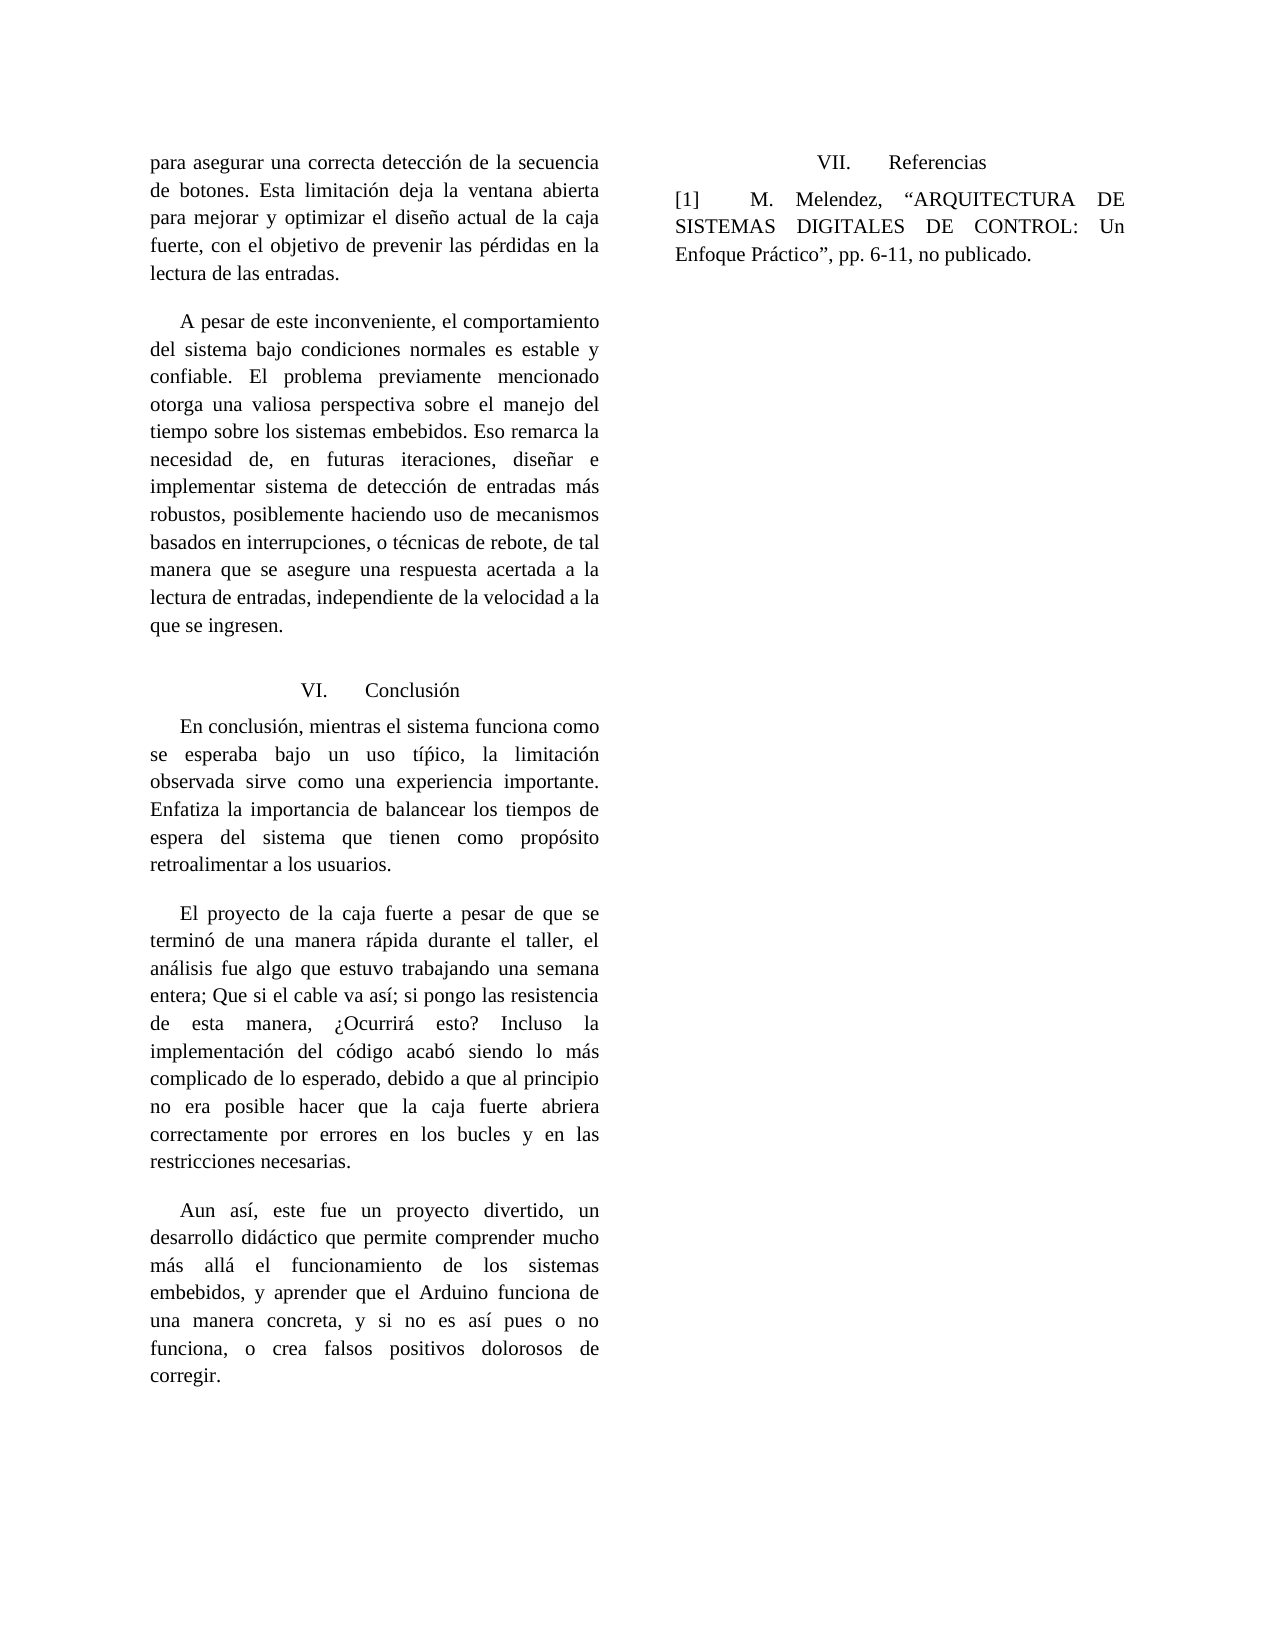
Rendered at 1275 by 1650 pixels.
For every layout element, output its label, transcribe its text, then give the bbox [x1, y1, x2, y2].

text El proyecto de la caja fuerte a pesar de que se terminó de una manera rápida durante el taller, el análisis fue algo que estuvo trabajando una semana entera; Que si el cable va así; si pongo las resistencia de esta manera, ¿Ocurrirá esto? Incluso la implementación del código acabó siendo lo más complicado de lo esperado, debido a que al principio no era posible hacer que la caja fuerte abriera correctamente por errores en los bucles y en las restricciones necesarias. [150, 901, 600, 1173]
text Aun así, este fue un proyecto divertido, un desarrollo didáctico que permite comprender mucho más allá el funcionamiento de los sistemas embebidos, y aprender que el Arduino funciona de una manera concreta, y si no es así pues o no funciona, o crea falsos positivos dolorosos de corregir. [150, 1197, 600, 1387]
subtitle Conclusión [187, 678, 600, 702]
text A pesar de este inconveniente, el comportamiento del sistema bajo condiciones normales es estable y confiable. El problema previamente mencionado otorga una valiosa perspectiva sobre el manejo del tiempo sobre los sistemas embebidos. Eso remarca la necesidad de, en futuras iteraciones, diseñar e implementar sistema de detección de entradas más robustos, posiblemente haciendo uso de mecanismos basados en interrupciones, o técnicas de rebote, de tal manera que se asegure una respuesta acertada a la lectura de entradas, independiente de la velocidad a la que se ingresen. [150, 309, 600, 637]
text En conclusión, mientras el sistema funciona como se esperaba bajo un uso tíṕico, la limitación observada sirve como una experiencia importante. Enfatiza la importancia de balancear los tiempos de espera del sistema que tienen como propósito retroalimentar a los usuarios. [150, 714, 600, 876]
text [1] M. Melendez, “ARQUITECTURA DE SISTEMAS DIGITALES DE CONTROL: Un Enfoque Práctico”, pp. 6-11, no publicado. [675, 187, 1125, 266]
subtitle Referencias [712, 150, 1125, 174]
